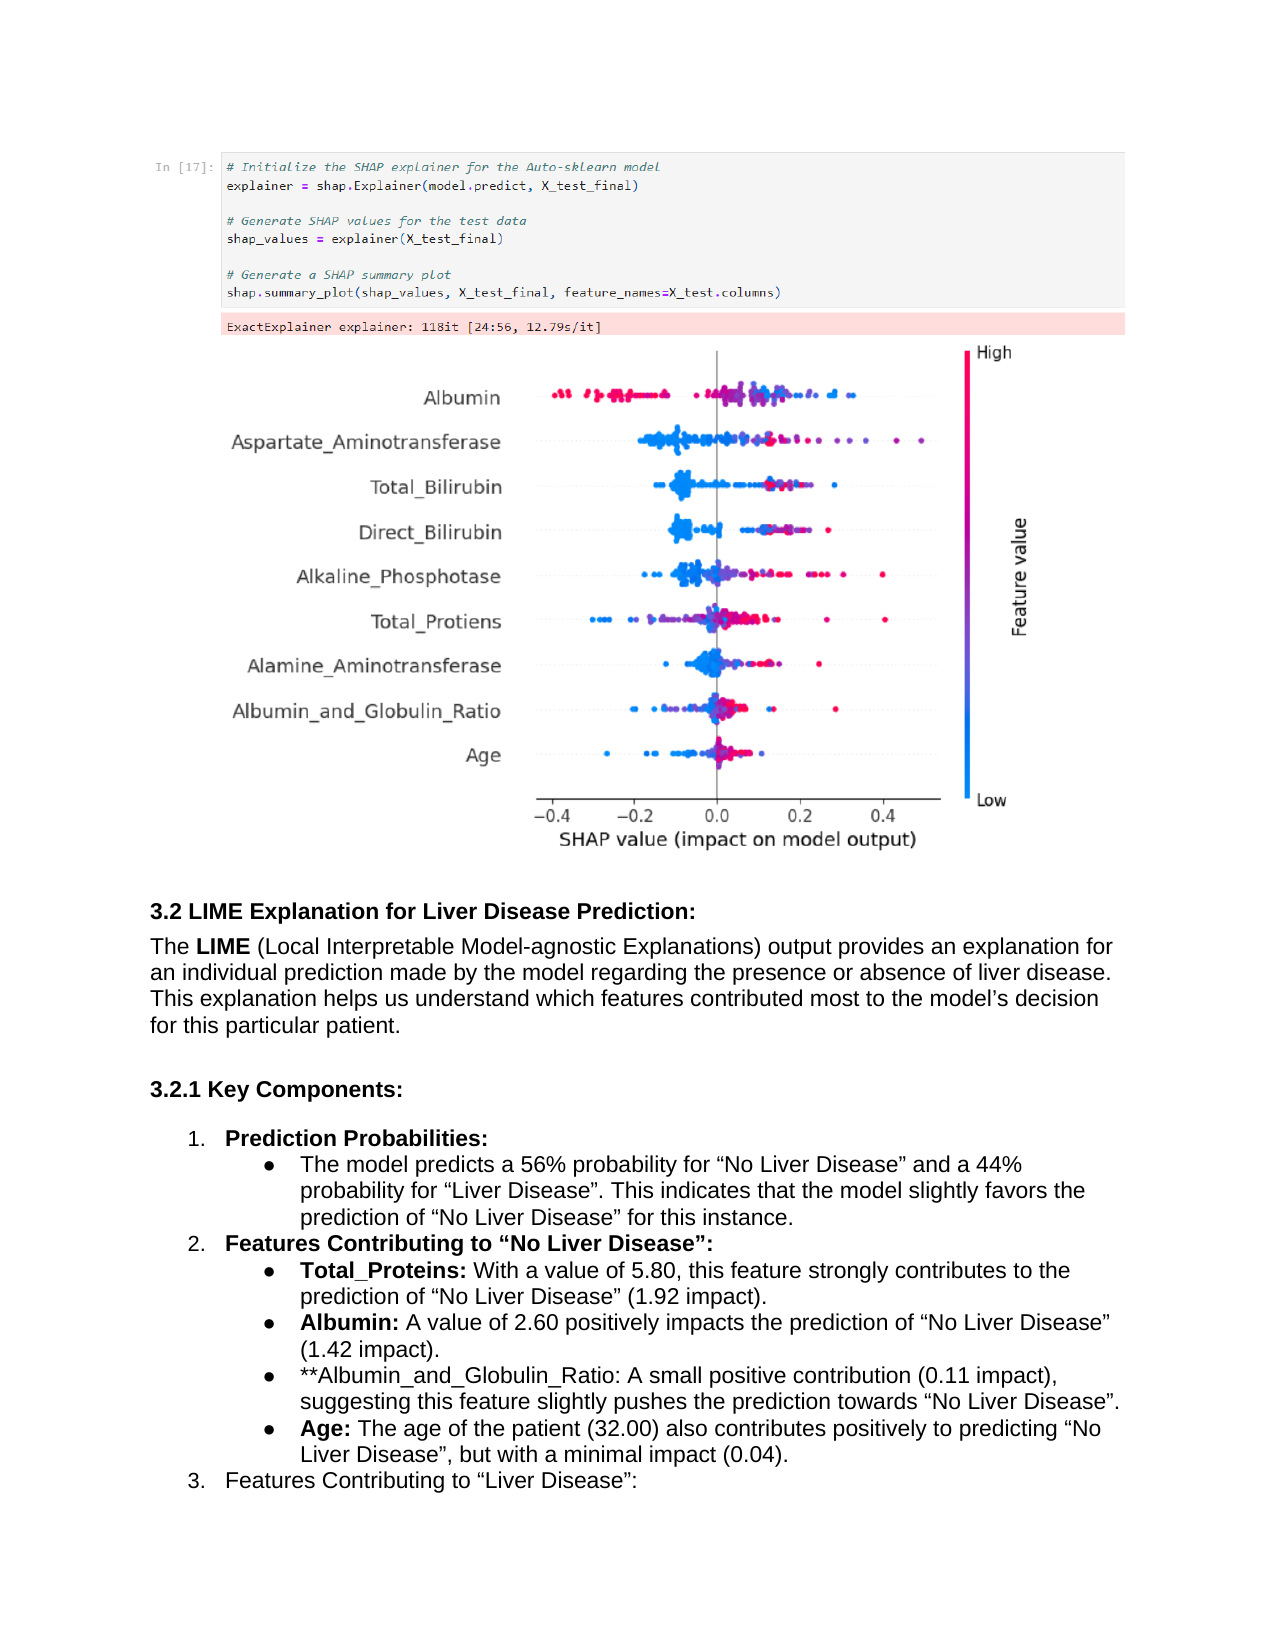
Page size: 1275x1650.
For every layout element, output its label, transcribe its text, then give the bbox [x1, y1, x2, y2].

list Albumin: A value of 2.60 positively impacts the prediction of “No Liver Disease” (1.42 impact). [262, 1309, 1125, 1362]
list The model predicts a 56% probability for “No Liver Disease” and a 44% probability for “Liver Disease”. This indicates that the model slightly favors the prediction of “No Liver Disease” for this instance. [262, 1151, 1125, 1230]
list **Albumin_and_Globulin_Ratio: A small positive contribution (0.11 impact), suggesting this feature slightly pushes the prediction towards “No Liver Disease”. [262, 1362, 1125, 1415]
list Features Contributing to “No Liver Disease”: [187, 1230, 1125, 1257]
subtitle 3.2 LIME Explanation for Liver Disease Prediction: [150, 898, 1125, 924]
picture [150, 150, 1125, 861]
subtitle 3.2.1 Key Components: [150, 1076, 1125, 1102]
list Features Contributing to “Liver Disease”: [187, 1467, 1125, 1494]
text The LIME (Local Interpretable Model-agnostic Explanations) output provides an explanation for an individual prediction made by the model regarding the presence or absence of liver disease. This explanation helps us understand which features contributed most to the model’s decision for this particular patient. [150, 933, 1125, 1038]
list Prediction Probabilities: [187, 1125, 1125, 1151]
list Age: The age of the patient (32.00) also contributes positively to predicting “No Liver Disease”, but with a minimal impact (0.04). [262, 1415, 1125, 1467]
list Total_Proteins: With a value of 5.80, this feature strongly contributes to the prediction of “No Liver Disease” (1.92 impact). [262, 1257, 1125, 1309]
